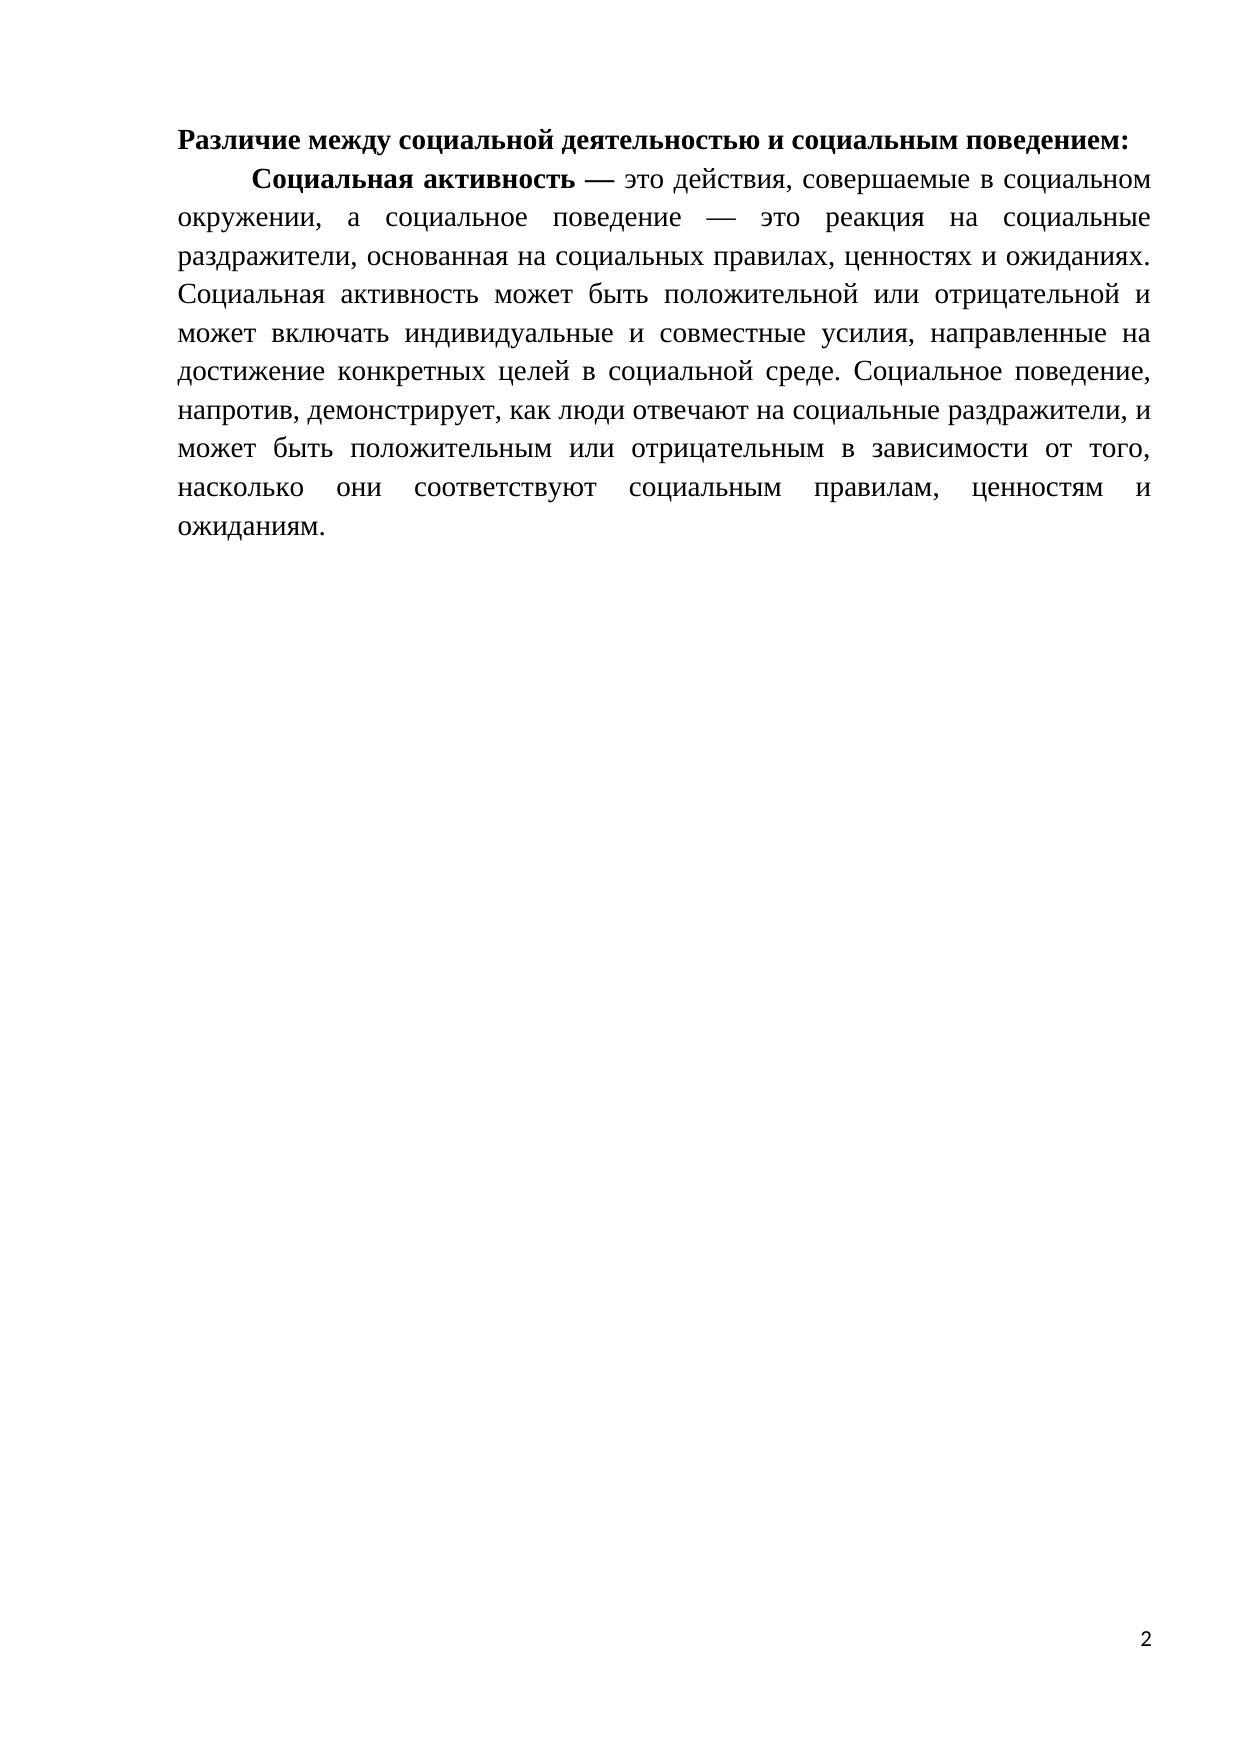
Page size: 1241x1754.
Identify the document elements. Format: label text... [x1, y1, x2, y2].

subtitle Различие между социальной деятельностью и социальным поведением: [177, 122, 1152, 156]
text Социальная активность — это действия, совершаемые в социальном окружении, а социальное поведение — это реакция на социальные раздражители, основанная на социальных правилах, ценностях и ожиданиях. Социальная активность может быть положительной или отрицательной и может включать индивидуальные и совместные усилия, направленные на достижение конкретных целей в социальной среде. Социальное поведение, напротив, демонстрирует, как люди отвечают на социальные раздражители, и может быть положительным или отрицательным в зависимости от того, насколько они соответствуют социальным правилам, ценностям и ожиданиям. [177, 161, 1152, 541]
